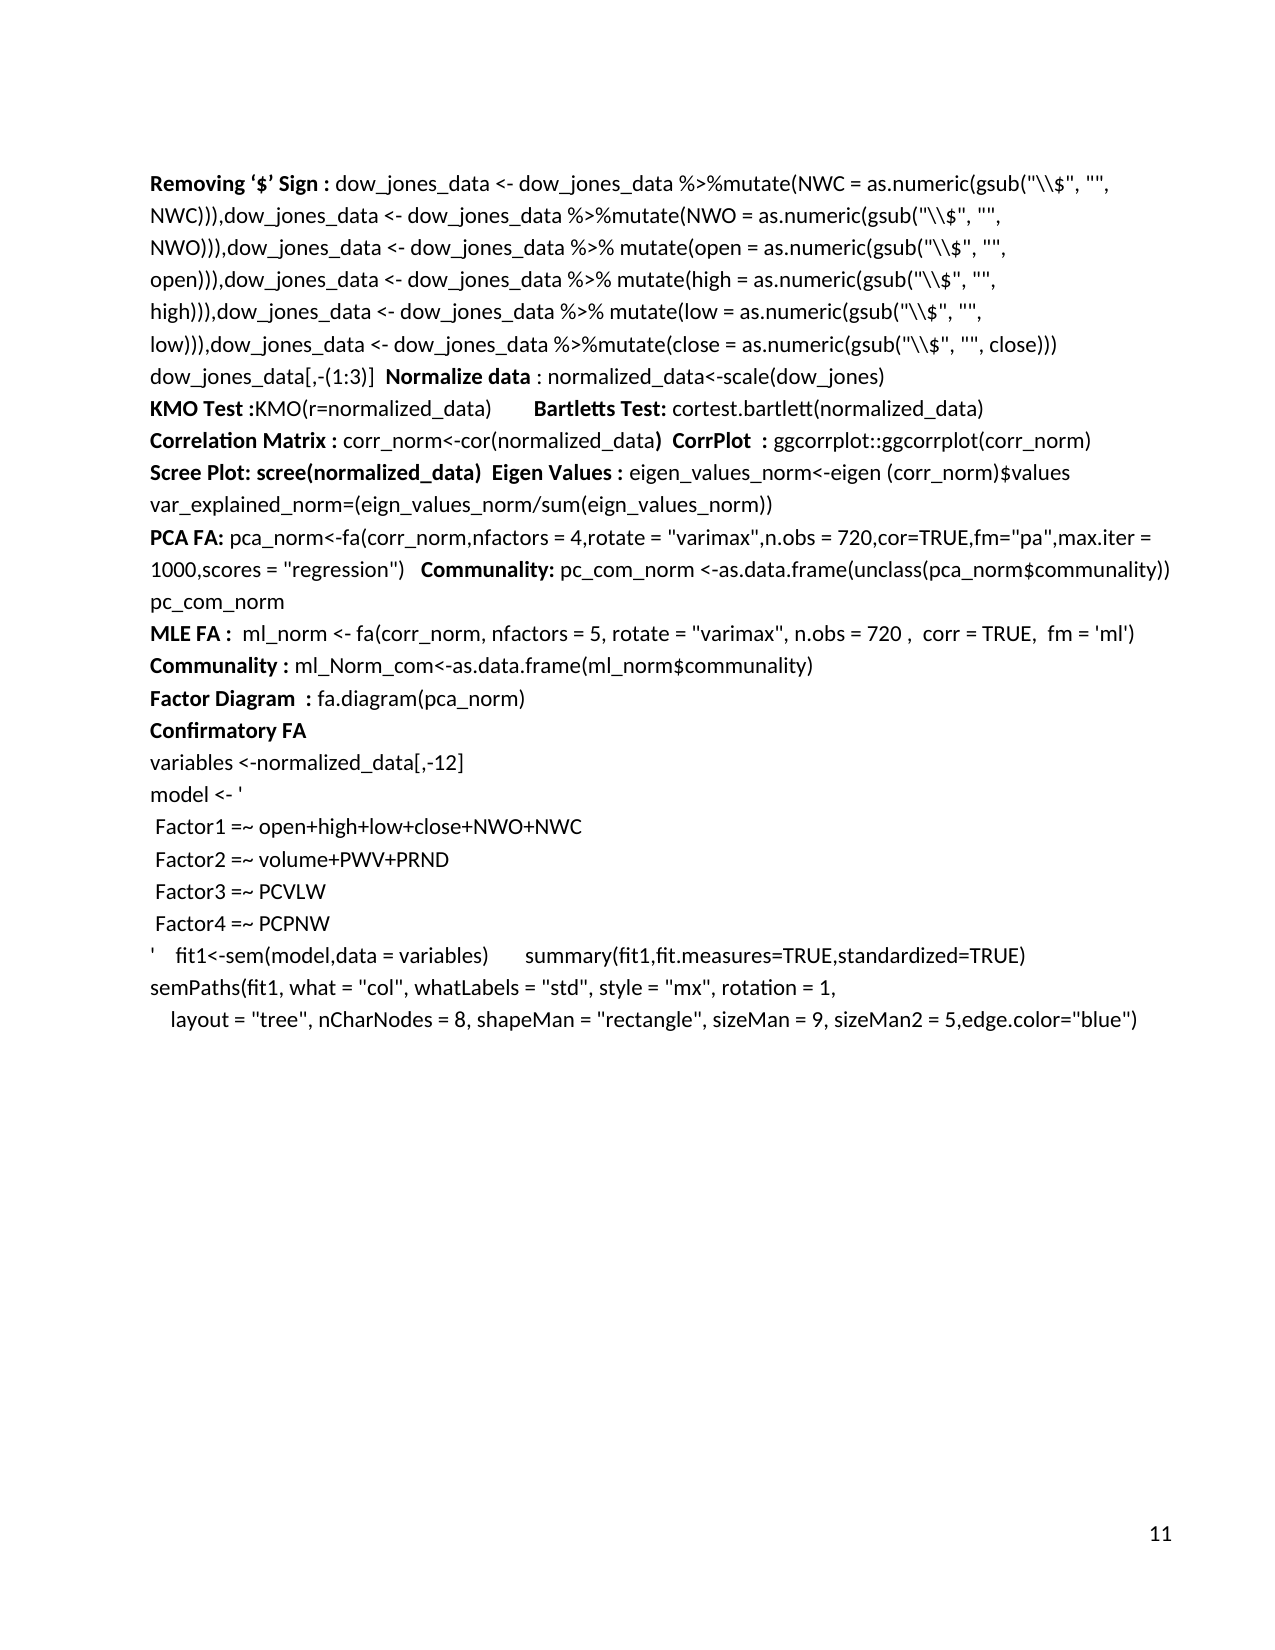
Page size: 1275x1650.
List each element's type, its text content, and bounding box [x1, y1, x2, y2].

text dow_jones_data[,-(1:3)] Normalize data : normalized_data<-scale(dow_jones) [150, 362, 1172, 390]
text PCA FA: pca_norm<-fa(corr_norm,nfactors = 4,rotate = "varimax",n.obs = 720,cor=TRUE,fm="pa",max.iter = 1000,scores = "regression") Communality: pc_com_norm <-as.data.frame(unclass(pca_norm$communality)) [150, 523, 1172, 583]
text variables <-normalized_data[,-12] [150, 748, 1172, 776]
text MLE FA : ml_norm <- fa(corr_norm, nfactors = 5, rotate = "varimax", n.obs = 720 , corr = TRUE, fm = 'ml') [150, 619, 1172, 647]
text Factor2 =~ volume+PWV+PRND [150, 845, 1172, 873]
text pc_com_norm [150, 587, 1172, 615]
text model <- ' [150, 780, 1172, 808]
text Factor4 =~ PCPNW [150, 909, 1172, 937]
text KMO Test :KMO(r=normalized_data) Bartletts Test: cortest.bartlett(normalized_data) [150, 394, 1172, 422]
text layout = "tree", nCharNodes = 8, shapeMan = "rectangle", sizeMan = 9, sizeMan2 = 5,edge.color="blue") [150, 1006, 1172, 1034]
text Factor1 =~ open+high+low+close+NWO+NWC [150, 812, 1172, 841]
text Communality : ml_Norm_com<-as.data.frame(ml_norm$communality) [150, 652, 1172, 679]
text Scree Plot: scree(normalized_data) Eigen Values : eigen_values_norm<-eigen (corr_norm)$values var_explained_norm=(eign_values_norm/sum(eign_values_norm)) [150, 458, 1172, 519]
text ' fit1<-sem(model,data = variables) summary(fit1,fit.measures=TRUE,standardized=TRUE) [150, 941, 1172, 969]
text Factor3 =~ PCVLW [150, 877, 1172, 905]
text semPaths(fit1, what = "col", whatLabels = "std", style = "mx", rotation = 1, [150, 973, 1172, 1001]
text Confirmatory FA [150, 716, 1172, 744]
text Correlation Matrix : corr_norm<-cor(normalized_data) CorrPlot : ggcorrplot::ggcorrplot(corr_norm) [150, 426, 1172, 454]
text Removing ‘$’ Sign : dow_jones_data <- dow_jones_data %>%mutate(NWC = as.numeric(gsub("\\$", "", NWC))),dow_jones_data <- dow_jones_data %>%mutate(NWO = as.numeric(gsub("\\$", "", NWO))),dow_jones_data <- dow_jones_data %>% mutate(open = as.numeric(gsub("\\$", "", open))),dow_jones_data <- dow_jones_data %>% mutate(high = as.numeric(gsub("\\$", "", high))),dow_jones_data <- dow_jones_data %>% mutate(low = as.numeric(gsub("\\$", "", low))),dow_jones_data <- dow_jones_data %>%mutate(close = as.numeric(gsub("\\$", "", close))) [150, 169, 1172, 358]
text Factor Diagram : fa.diagram(pca_norm) [150, 684, 1172, 712]
